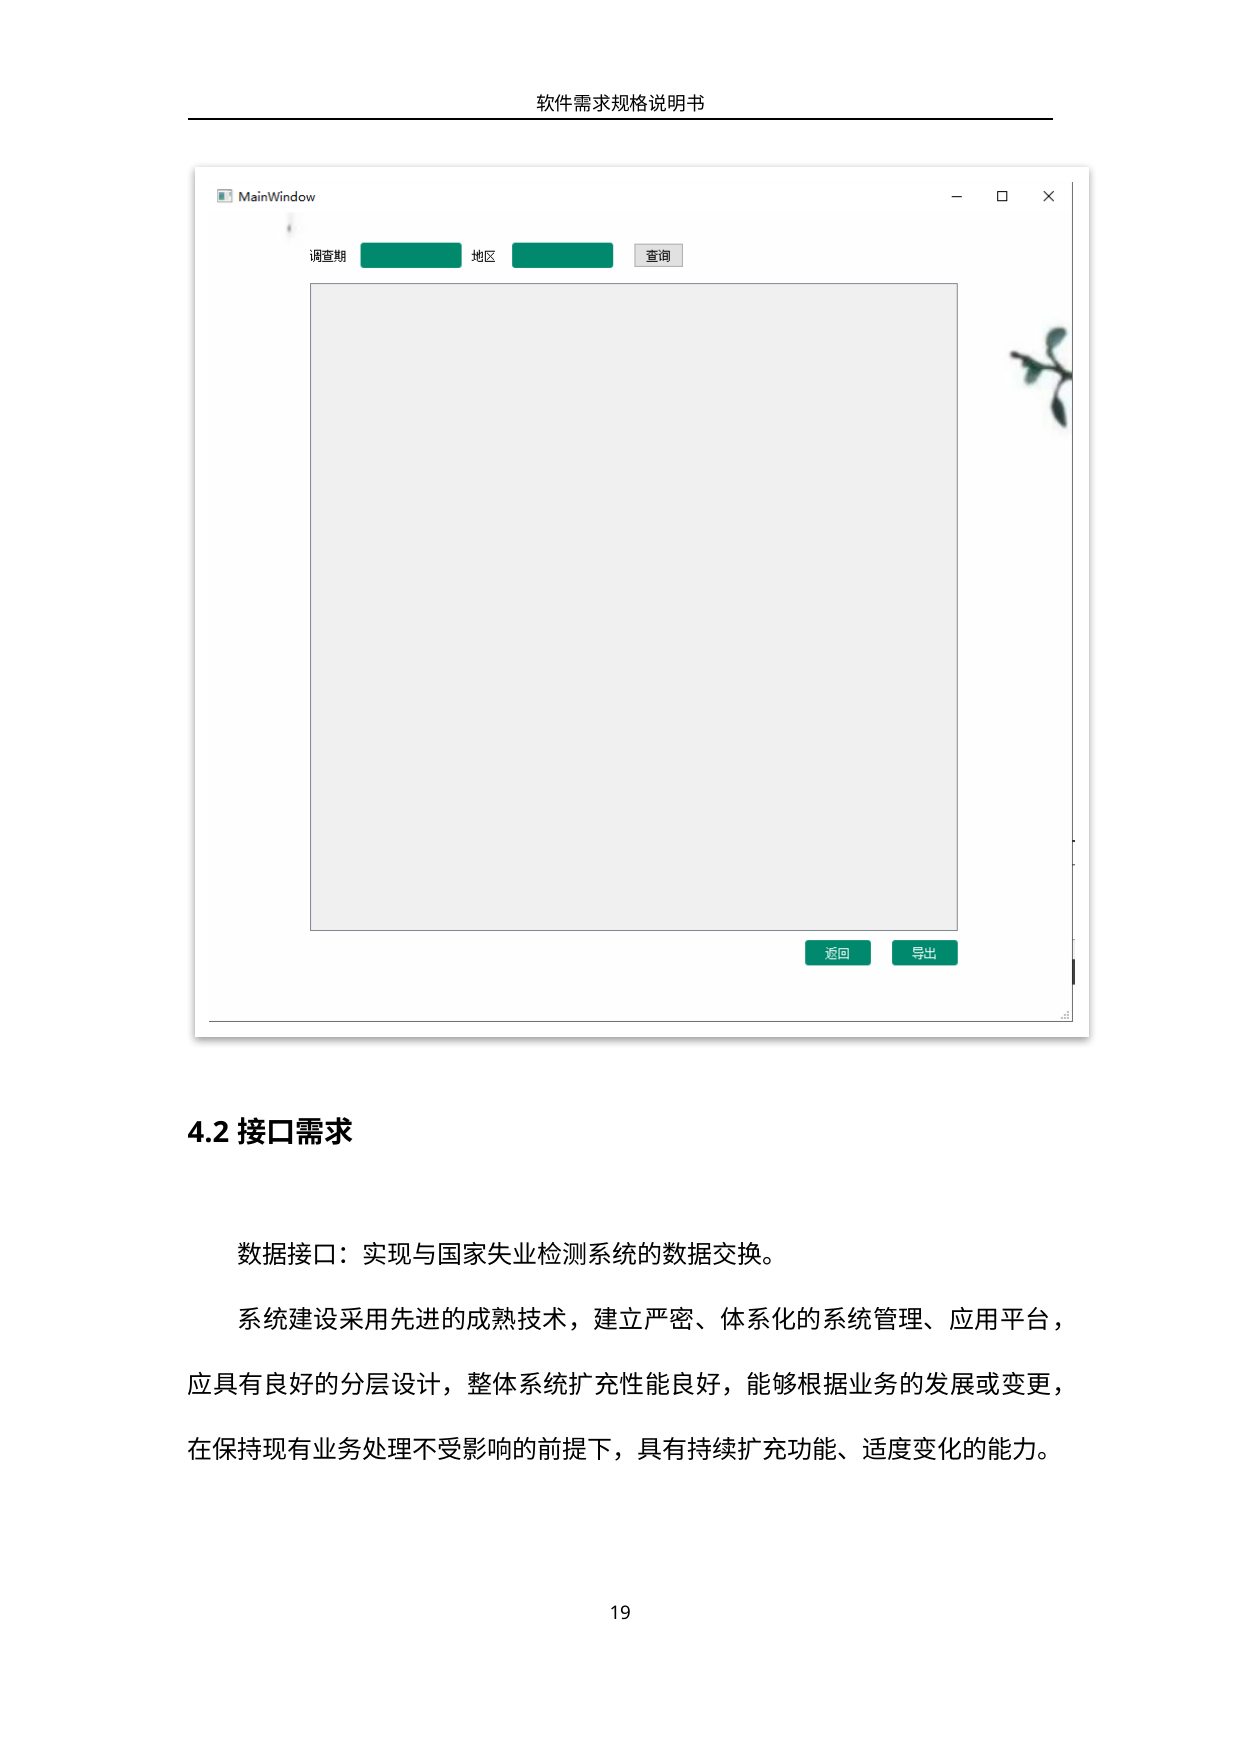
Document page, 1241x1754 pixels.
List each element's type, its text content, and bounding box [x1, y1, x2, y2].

subtitle 4.2 接口需求 [187, 1097, 1053, 1162]
picture [209, 182, 1075, 1023]
text 系统建设采用先进的成熟技术，建立严密、体系化的系统管理、应用平台，应具有良好的分层设计，整体系统扩充性能良好，能够根据业务的发展或变更，在保持现有业务处理不受影响的前提下，具有持续扩充功能、适度变化的能力。 [187, 1285, 1053, 1480]
text 数据接口：实现与国家失业检测系统的数据交换。 [187, 1220, 1053, 1285]
